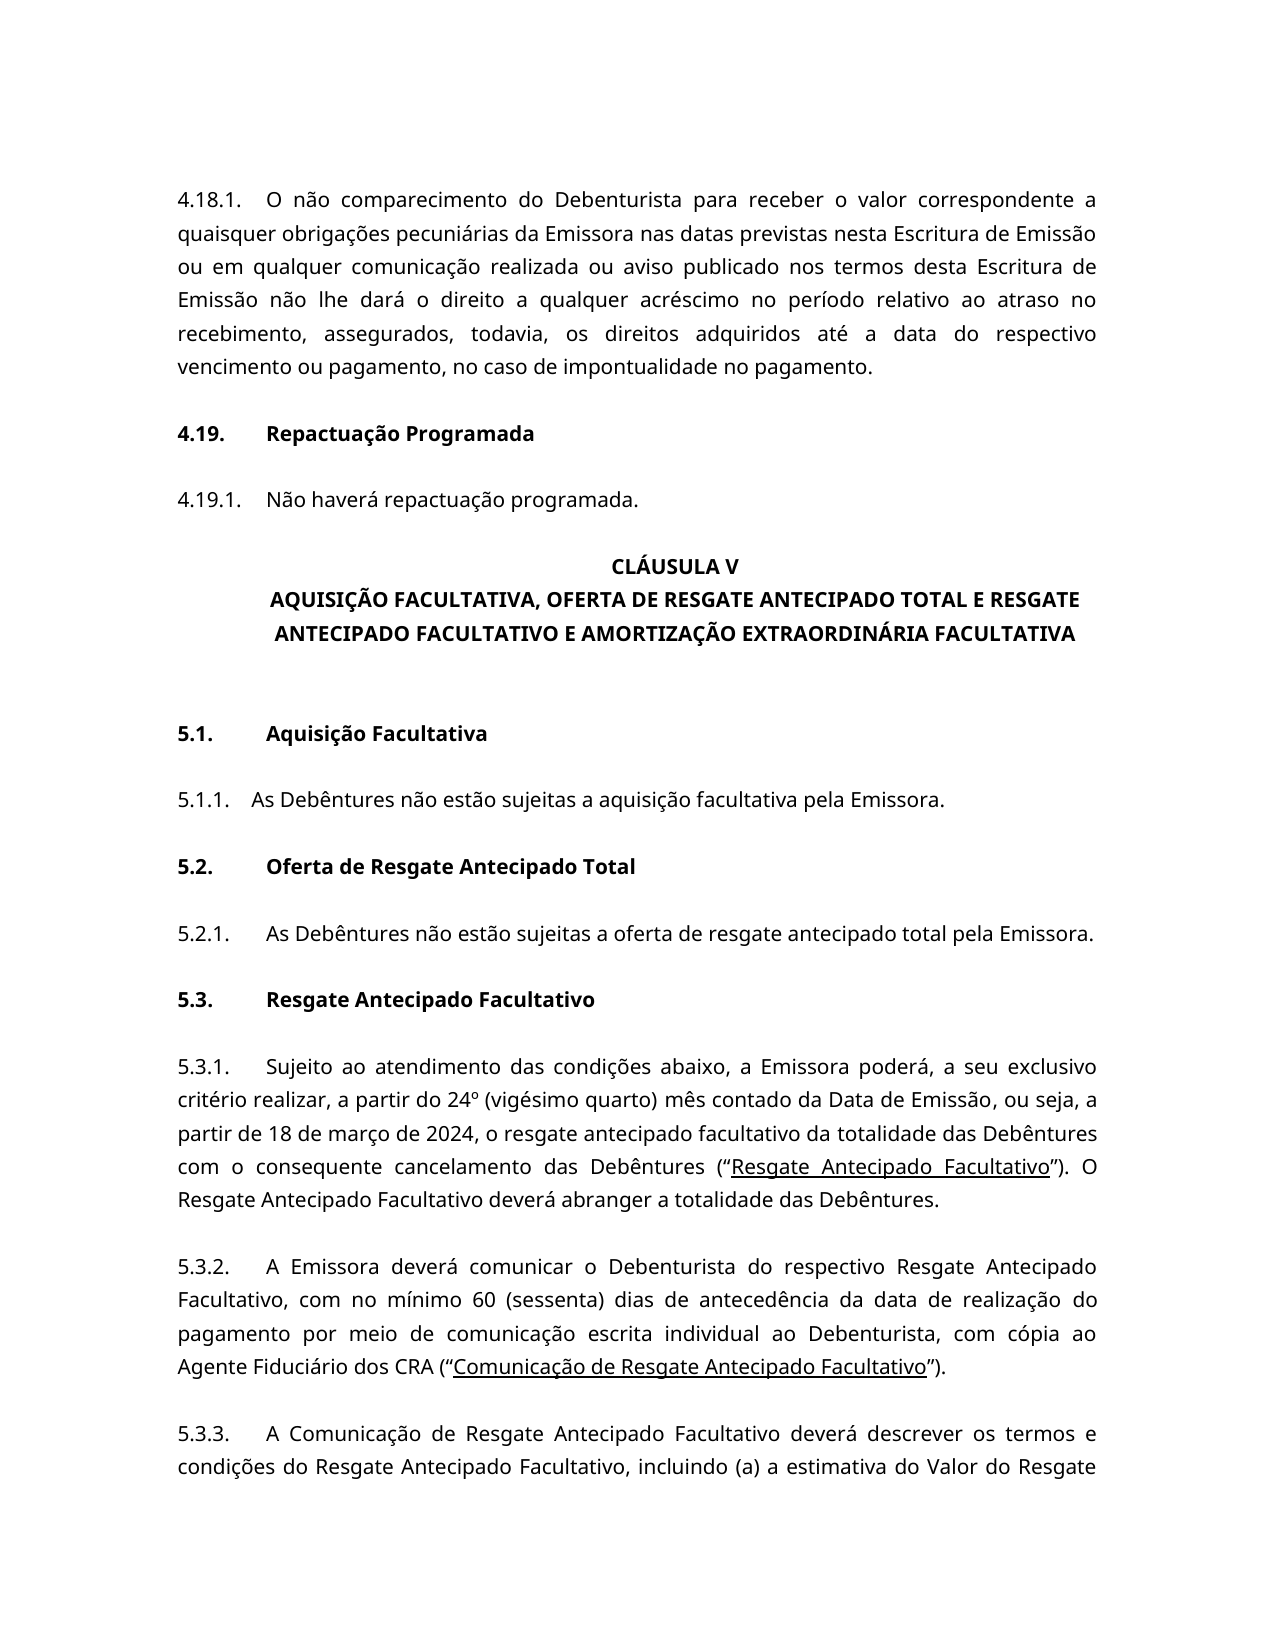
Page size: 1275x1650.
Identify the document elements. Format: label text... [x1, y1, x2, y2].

text AQUISIÇÃO FACULTATIVA, OFERTA DE RESGATE ANTECIPADO TOTAL E RESGATE ANTECIPADO FACULTATIVO E AMORTIZAÇÃO EXTRAORDINÁRIA FACULTATIVA [252, 581, 1098, 648]
list Sujeito ao atendimento das condições abaixo, a Emissora poderá, a seu exclusivo critério realizar, a partir do 24º (vigésimo quarto) mês contado da Data de Emissão, ou seja, a partir de 18 de março de 2024, o resgate antecipado facultativo da totalidade das Debêntures com o consequente cancelamento das Debêntures (“Resgate Antecipado Facultativo”). O Resgate Antecipado Facultativo deverá abranger a totalidade das Debêntures. [177, 1048, 1098, 1214]
list A Emissora deverá comunicar o Debenturista do respectivo Resgate Antecipado Facultativo, com no mínimo 60 (sessenta) dias de antecedência da data de realização do pagamento por meio de comunicação escrita individual ao Debenturista, com cópia ao Agente Fiduciário dos CRA (“Comunicação de Resgate Antecipado Facultativo”). [177, 1248, 1098, 1381]
list Aquisição Facultativa [177, 714, 1098, 748]
list Repactuação Programada [177, 414, 1098, 448]
text CLÁUSULA V [252, 548, 1098, 581]
list Resgate Antecipado Facultativo [177, 981, 1098, 1014]
list Oferta de Resgate Antecipado Total [177, 848, 1098, 881]
text 5.1.1. As Debêntures não estão sujeitas a aquisição facultativa pela Emissora. [177, 781, 1098, 814]
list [177, 1414, 1098, 1481]
list O não comparecimento do Debenturista para receber o valor correspondente a quaisquer obrigações pecuniárias da Emissora nas datas previstas nesta Escritura de Emissão ou em qualquer comunicação realizada ou aviso publicado nos termos desta Escritura de Emissão não lhe dará o direito a qualquer acréscimo no período relativo ao atraso no recebimento, assegurados, todavia, os direitos adquiridos até a data do respectivo vencimento ou pagamento, no caso de impontualidade no pagamento. [177, 181, 1098, 381]
list As Debêntures não estão sujeitas a oferta de resgate antecipado total pela Emissora. [177, 914, 1098, 948]
list Não haverá repactuação programada. [177, 481, 1098, 514]
